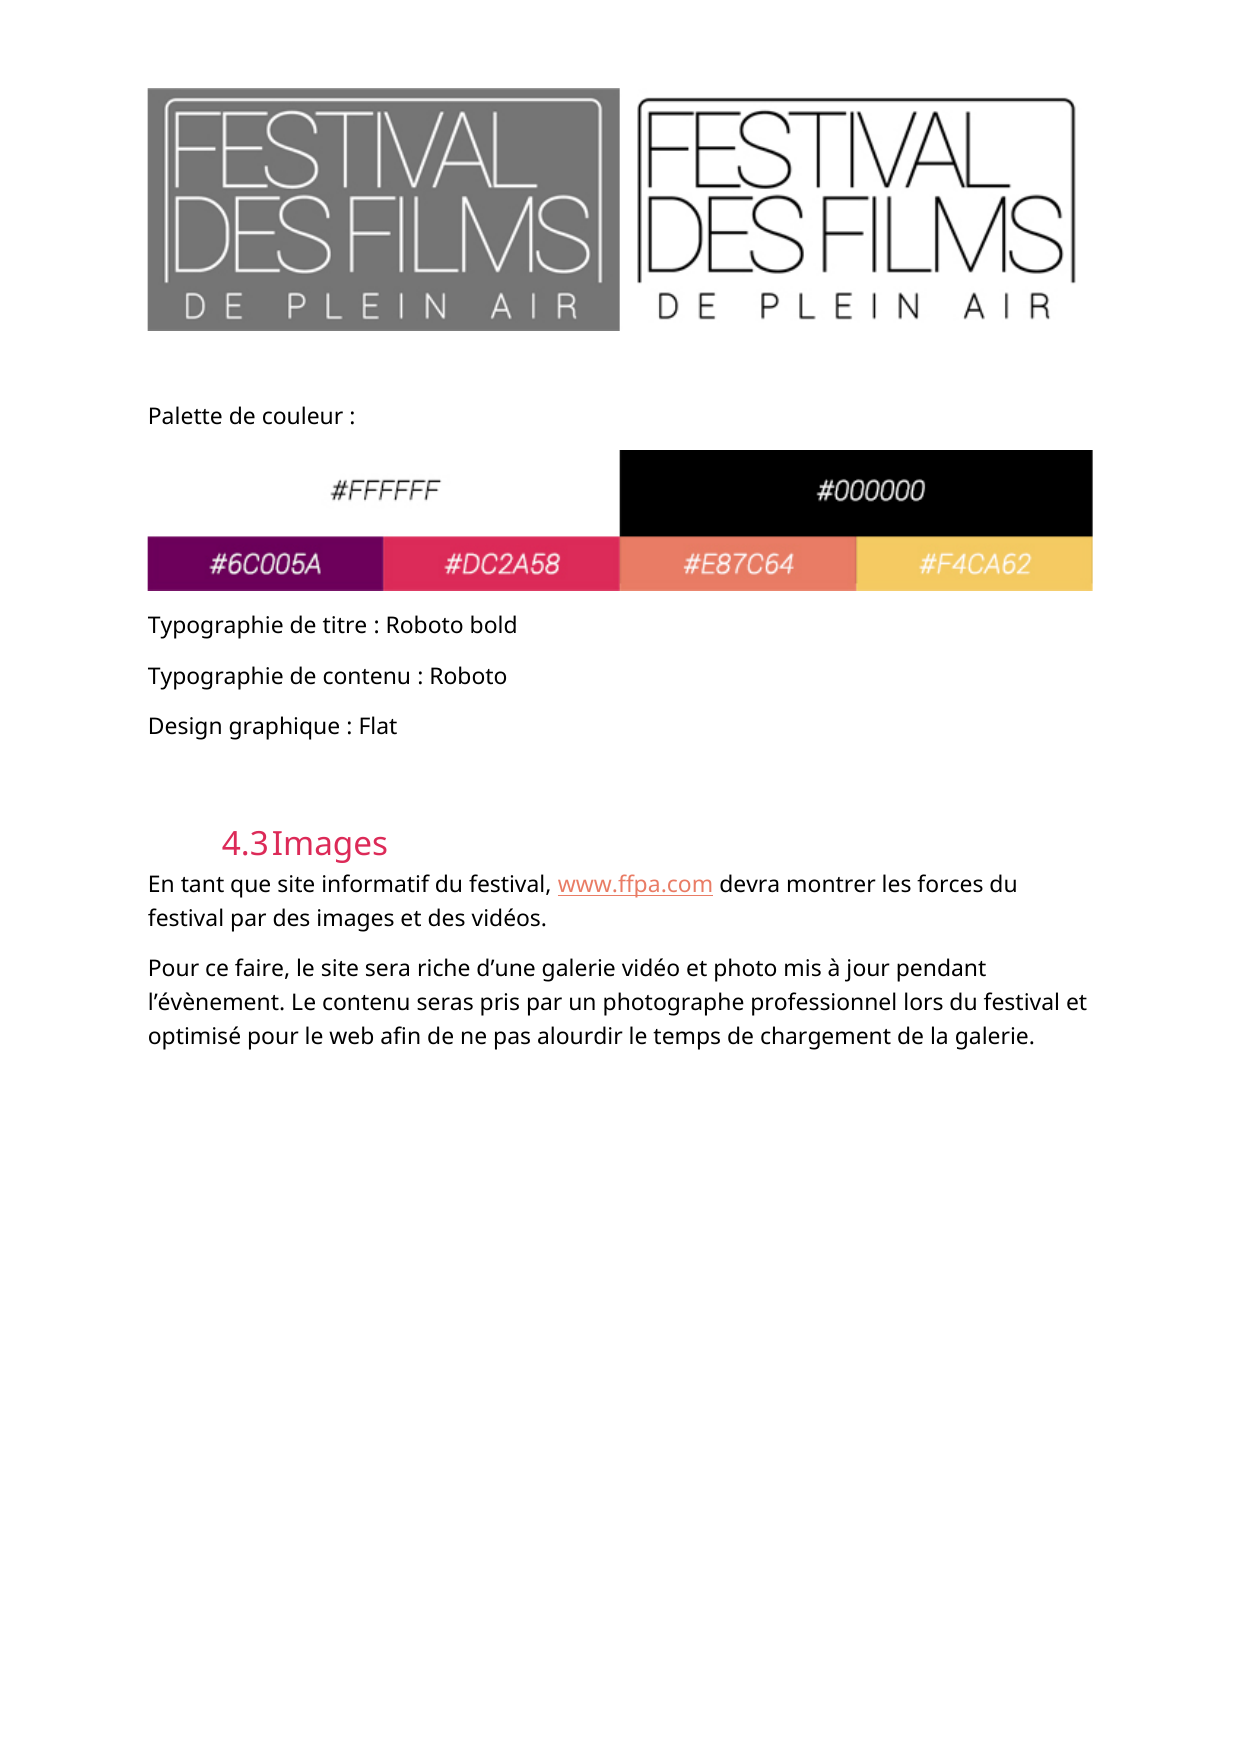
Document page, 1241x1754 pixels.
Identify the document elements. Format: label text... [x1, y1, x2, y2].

text En tant que site informatif du festival, www.ffpa.com devra montrer les forces du festival par des images et des vidéos. [148, 868, 1092, 933]
text Typographie de titre : Roboto bold [148, 609, 1092, 641]
text Palette de couleur : [148, 400, 1092, 431]
picture [147, 450, 1093, 591]
subtitle Images [222, 819, 1092, 865]
text Pour ce faire, le site sera riche d’une galerie vidéo et photo mis à jour pendant l’évènement. Le contenu seras pris par un photographe professionnel lors du festival et optimisé pour le web afin de ne pas alourdir le temps de chargement de la galerie. [148, 952, 1092, 1051]
text Design graphique : Flat [148, 710, 1092, 741]
text Typographie de contenu : Roboto [148, 660, 1092, 691]
picture [147, 88, 1093, 331]
